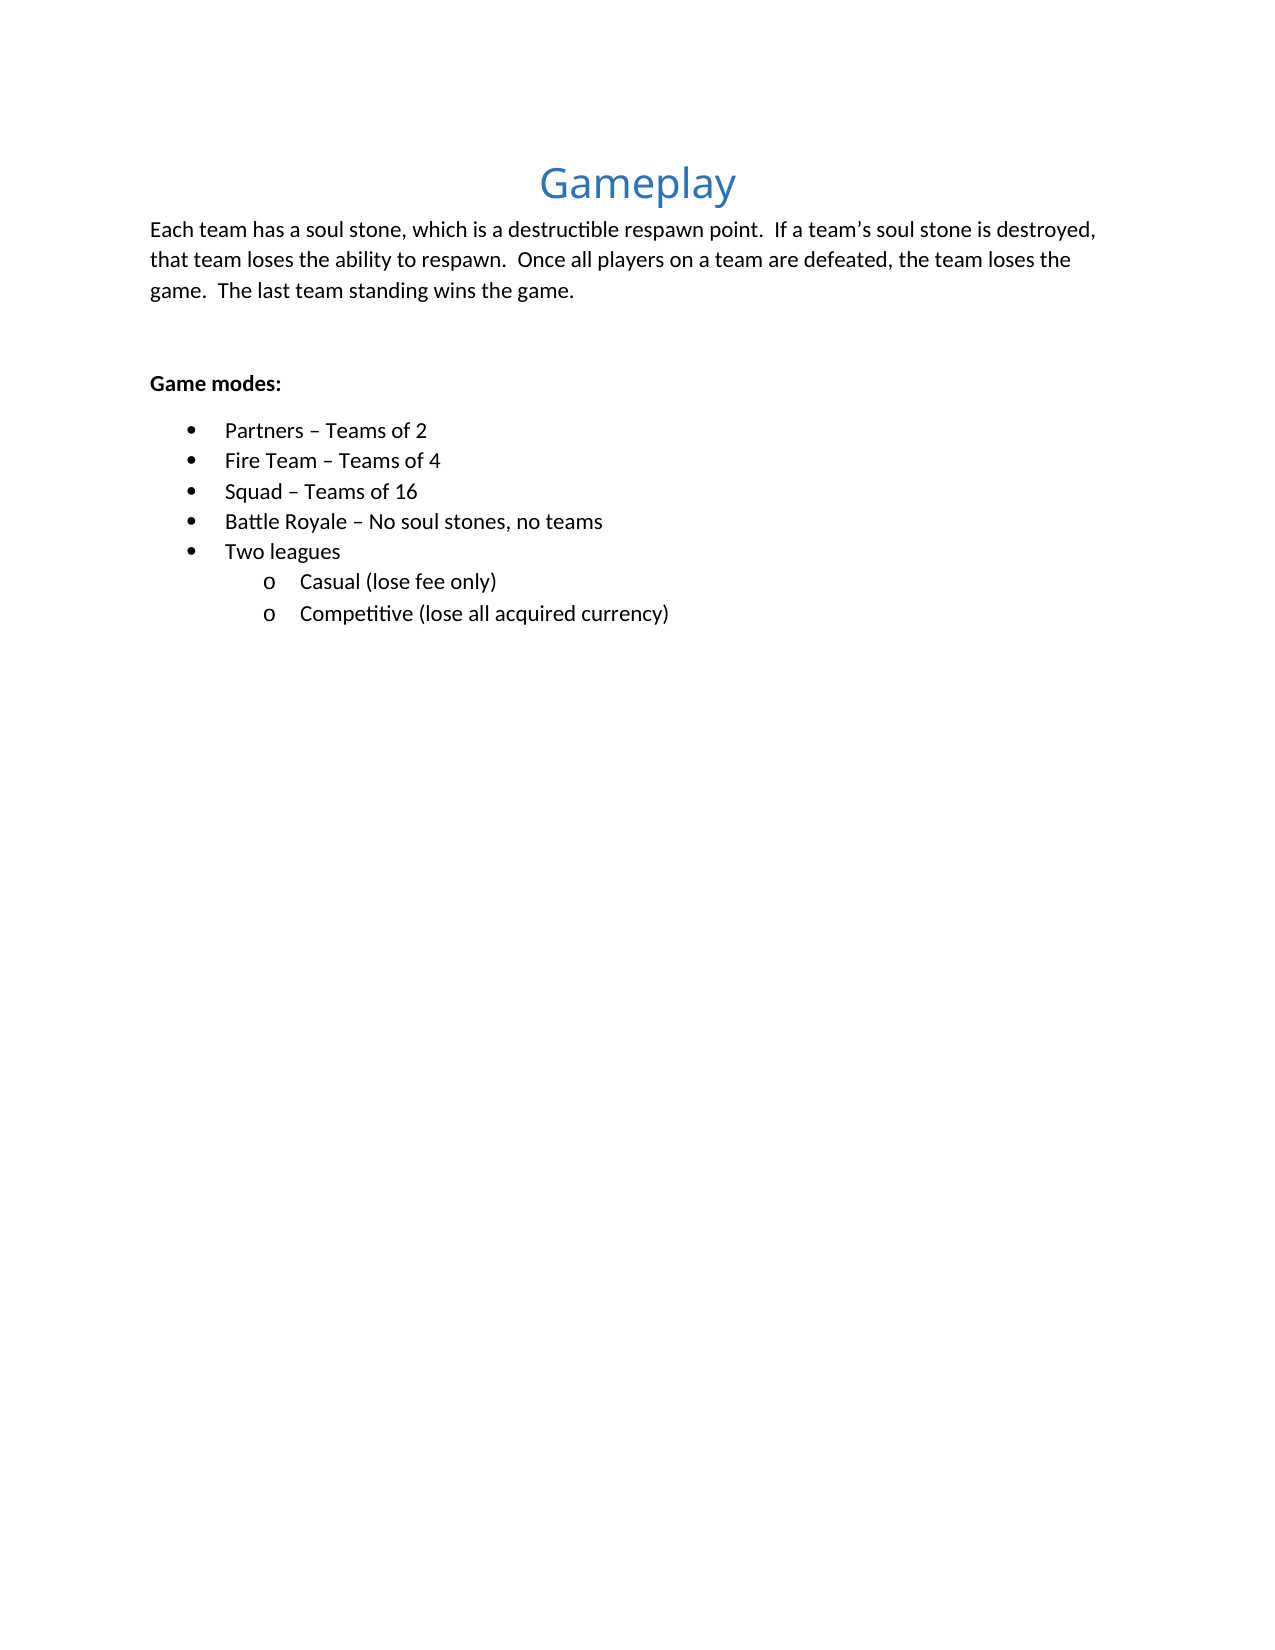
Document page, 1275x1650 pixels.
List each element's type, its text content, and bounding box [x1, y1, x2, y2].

list Partners – Teams of 2 [187, 416, 1125, 444]
subtitle Gameplay [150, 154, 1125, 211]
list Battle Royale – No soul stones, no teams [187, 507, 1125, 535]
text Game modes: [150, 369, 1125, 398]
list Two leagues [187, 537, 1125, 565]
list Competitive (lose all acquired currency) [262, 599, 1125, 628]
list Fire Team – Teams of 4 [187, 447, 1125, 475]
list Squad – Teams of 16 [187, 477, 1125, 505]
text Each team has a soul stone, which is a destructible respawn point. If a team’s soul stone is destroyed, that team loses the ability to respawn. Once all players on a team are defeated, the team loses the game. The last team standing wins the game. [150, 215, 1125, 304]
list Casual (lose fee only) [262, 567, 1125, 597]
